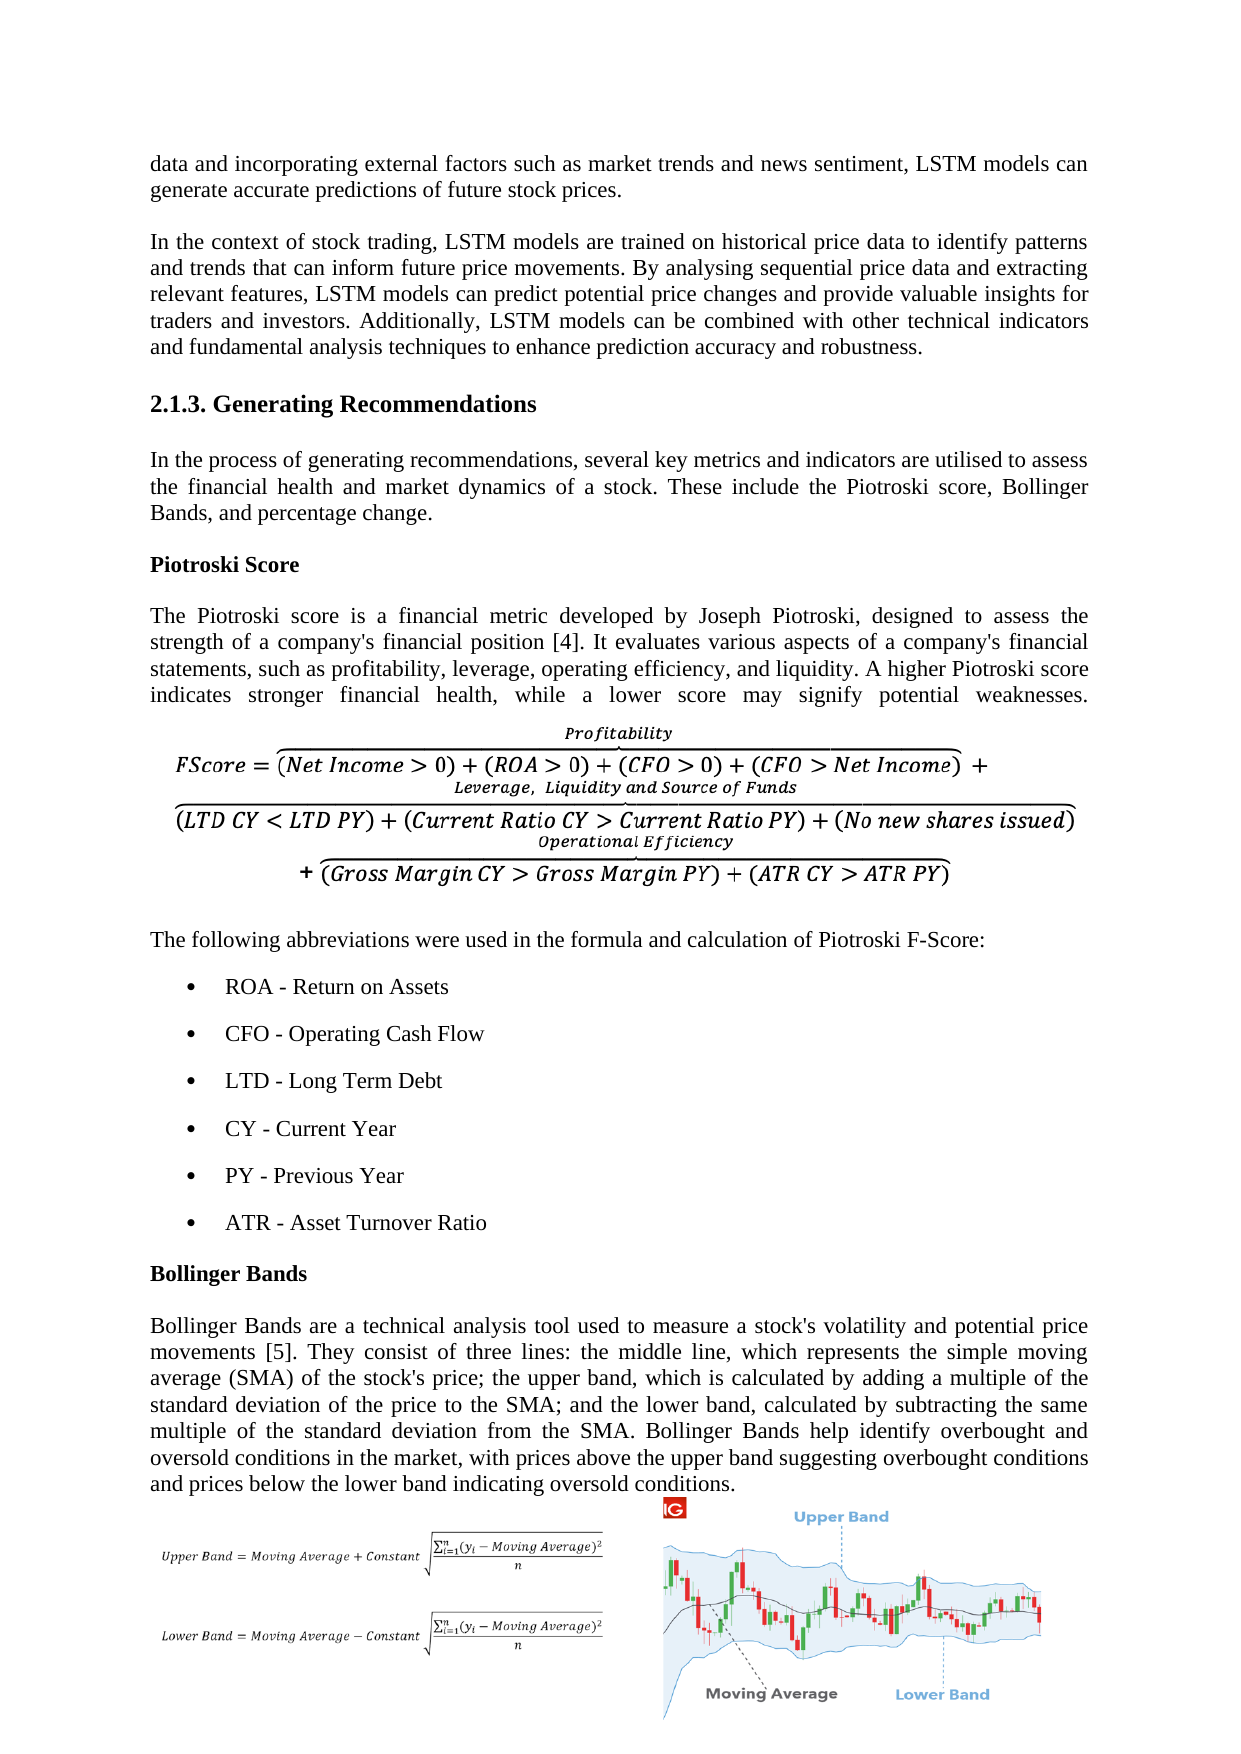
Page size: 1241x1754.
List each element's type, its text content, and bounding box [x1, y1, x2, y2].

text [150, 150, 1090, 203]
picture [661, 1497, 1041, 1718]
list CFO - Operating Cash Flow [187, 1020, 1090, 1047]
list ATR - Asset Turnover Ratio [187, 1209, 1090, 1235]
subtitle 2.1.3. Generating Recommendations [150, 389, 1090, 417]
list PY - Previous Year [187, 1162, 1090, 1188]
text In the process of generating recommendations, several key metrics and indicators are utilised to assess the financial health and market dynamics of a stock. These include the Piotroski score, Bollinger Bands, and percentage change. [150, 447, 1090, 526]
text Bollinger Bands are a technical analysis tool used to measure a stock's volatility and potential price movements [5]. They consist of three lines: the middle line, which represents the simple moving average (SMA) of the stock's price; the upper band, which is calculated by adding a multiple of the standard deviation of the price to the SMA; and the lower band, calculated by subtracting the same multiple of the standard deviation from the SMA. Bollinger Bands help identify overbought and oversold conditions in the market, with prices above the upper band suggesting overbought conditions and prices below the lower band indicating oversold conditions. [150, 1312, 1090, 1496]
list CY - Current Year [187, 1115, 1090, 1141]
text Piotroski Score [150, 551, 1090, 577]
text Bollinger Bands [150, 1260, 1090, 1287]
picture [158, 1527, 604, 1655]
text The Piotroski score is a financial metric developed by Joseph Piotroski, designed to assess the strength of a company's financial position [4]. It evaluates various aspects of a company's financial statements, such as profitability, leverage, operating efficiency, and liquidity. A higher Piotroski score indicates stronger financial health, while a lower score may signify potential weaknesses. [150, 602, 1090, 707]
picture [150, 707, 1091, 901]
text In the context of stock trading, LSTM models are trained on historical price data to identify patterns and trends that can inform future price movements. By analysing sequential price data and extracting relevant features, LSTM models can predict potential price changes and provide valuable insights for traders and investors. Additionally, LSTM models can be combined with other technical indicators and fundamental analysis techniques to enhance prediction accuracy and robustness. [150, 228, 1090, 359]
list ROA - Return on Assets [187, 973, 1090, 999]
text The following abbreviations were used in the formula and calculation of Piotroski F-Score: [150, 926, 1090, 952]
list LTD - Long Term Debt [187, 1067, 1090, 1094]
